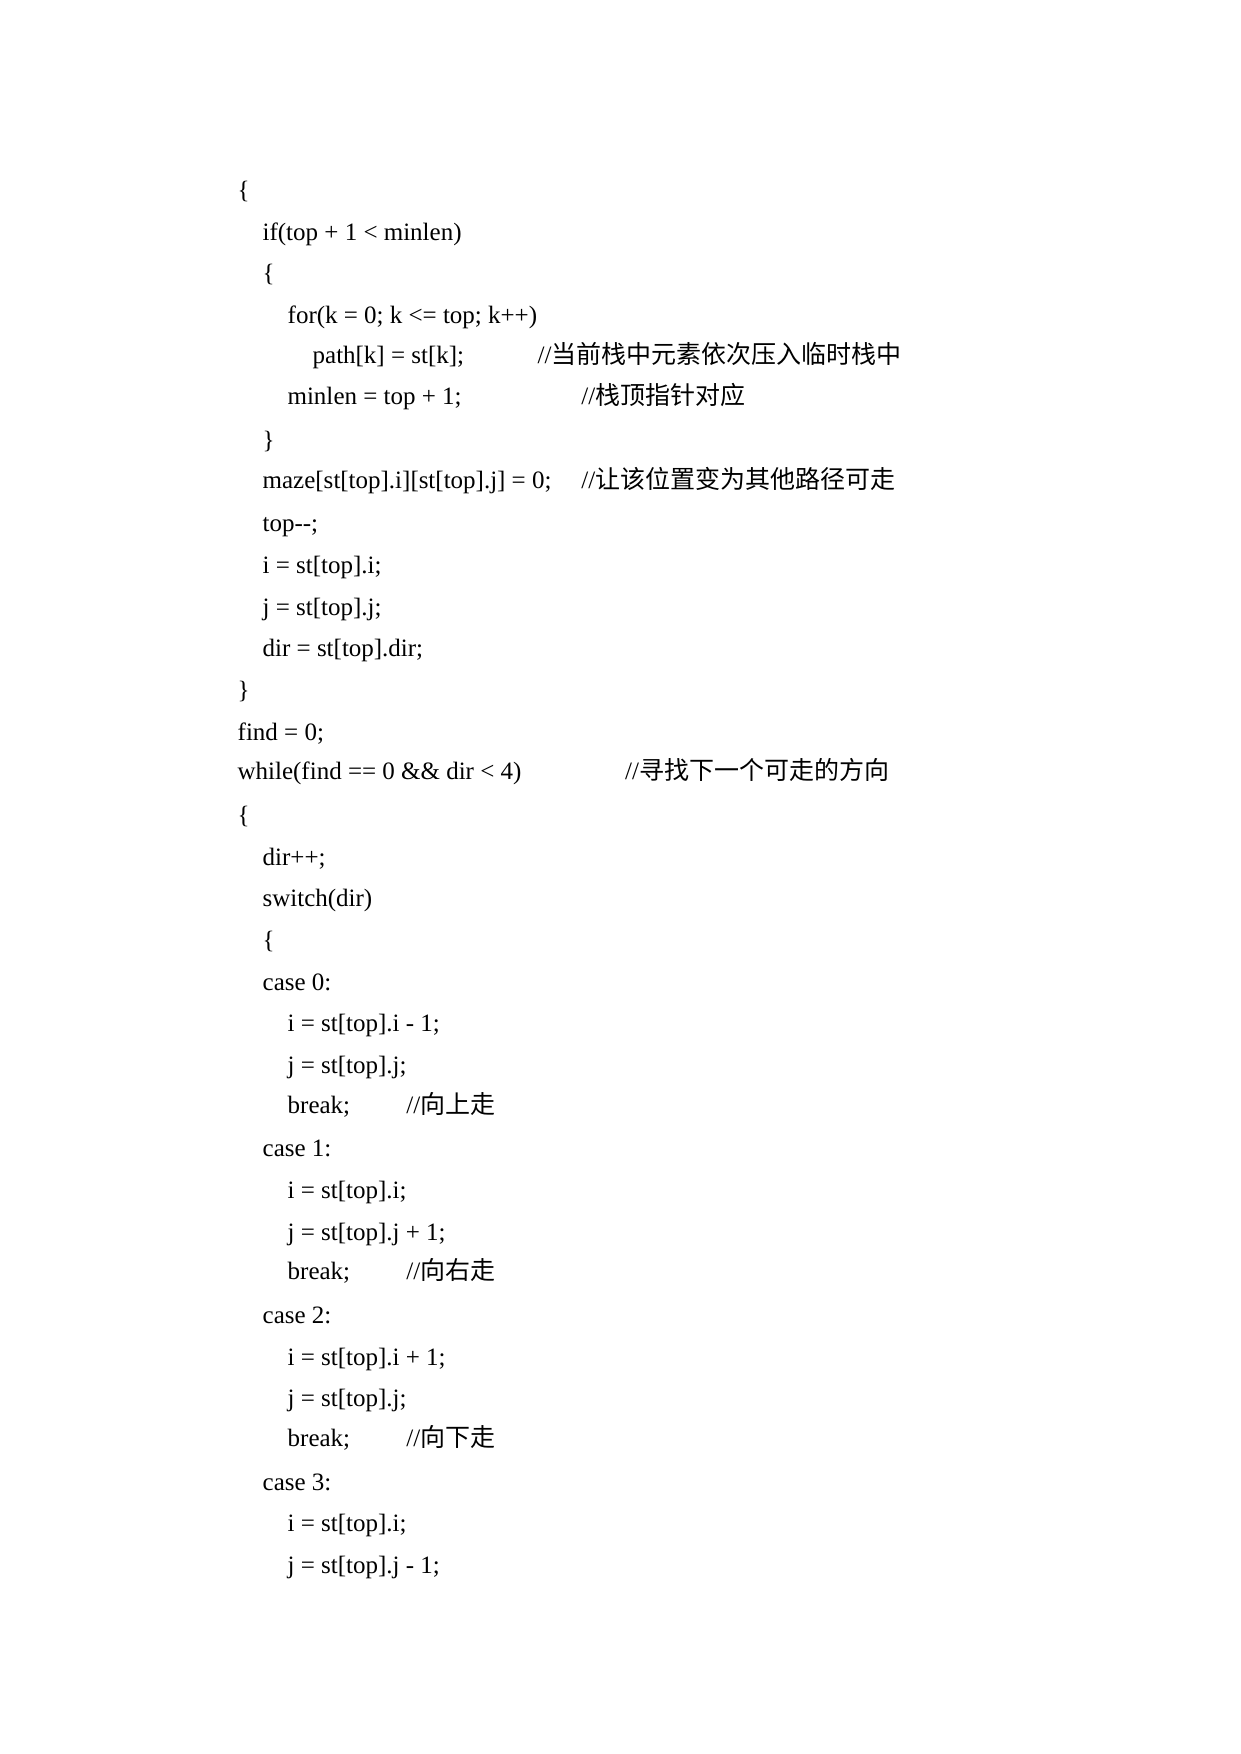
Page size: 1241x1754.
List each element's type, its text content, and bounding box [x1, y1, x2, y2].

text { [187, 787, 1053, 829]
text dir++; [187, 829, 1053, 870]
text maze[st[top].i][st[top].j] = 0; //让该位置变为其他路径可走 [187, 454, 1053, 495]
text dir = st[top].dir; [187, 620, 1053, 662]
text i = st[top].i; [187, 1495, 1053, 1537]
text j = st[top].j; [187, 1370, 1053, 1412]
text j = st[top].j - 1; [187, 1537, 1053, 1579]
text i = st[top].i + 1; [187, 1329, 1053, 1370]
text while(find == 0 && dir < 4) //寻找下一个可走的方向 [187, 745, 1053, 787]
text top--; [187, 495, 1053, 537]
text i = st[top].i - 1; [187, 995, 1053, 1037]
text if(top + 1 < minlen) [187, 204, 1053, 245]
text { [187, 912, 1053, 954]
text break; //向右走 [187, 1245, 1053, 1287]
text case 3: [187, 1454, 1053, 1495]
text { [187, 245, 1053, 287]
text break; //向下走 [187, 1412, 1053, 1454]
text find = 0; [187, 704, 1053, 745]
text { [187, 162, 1053, 204]
text j = st[top].j; [187, 1037, 1053, 1079]
text minlen = top + 1; //栈顶指针对应 [187, 370, 1053, 412]
text case 0: [187, 954, 1053, 995]
text i = st[top].i; [187, 537, 1053, 579]
text break; //向上走 [187, 1079, 1053, 1120]
text path[k] = st[k]; //当前栈中元素依次压入临时栈中 [187, 329, 1053, 370]
text j = st[top].j; [187, 579, 1053, 620]
text i = st[top].i; [187, 1162, 1053, 1204]
text case 2: [187, 1287, 1053, 1329]
text for(k = 0; k <= top; k++) [187, 287, 1053, 329]
text } [187, 412, 1053, 454]
text case 1: [187, 1120, 1053, 1162]
text j = st[top].j + 1; [187, 1204, 1053, 1245]
text switch(dir) [187, 870, 1053, 912]
text } [187, 662, 1053, 704]
